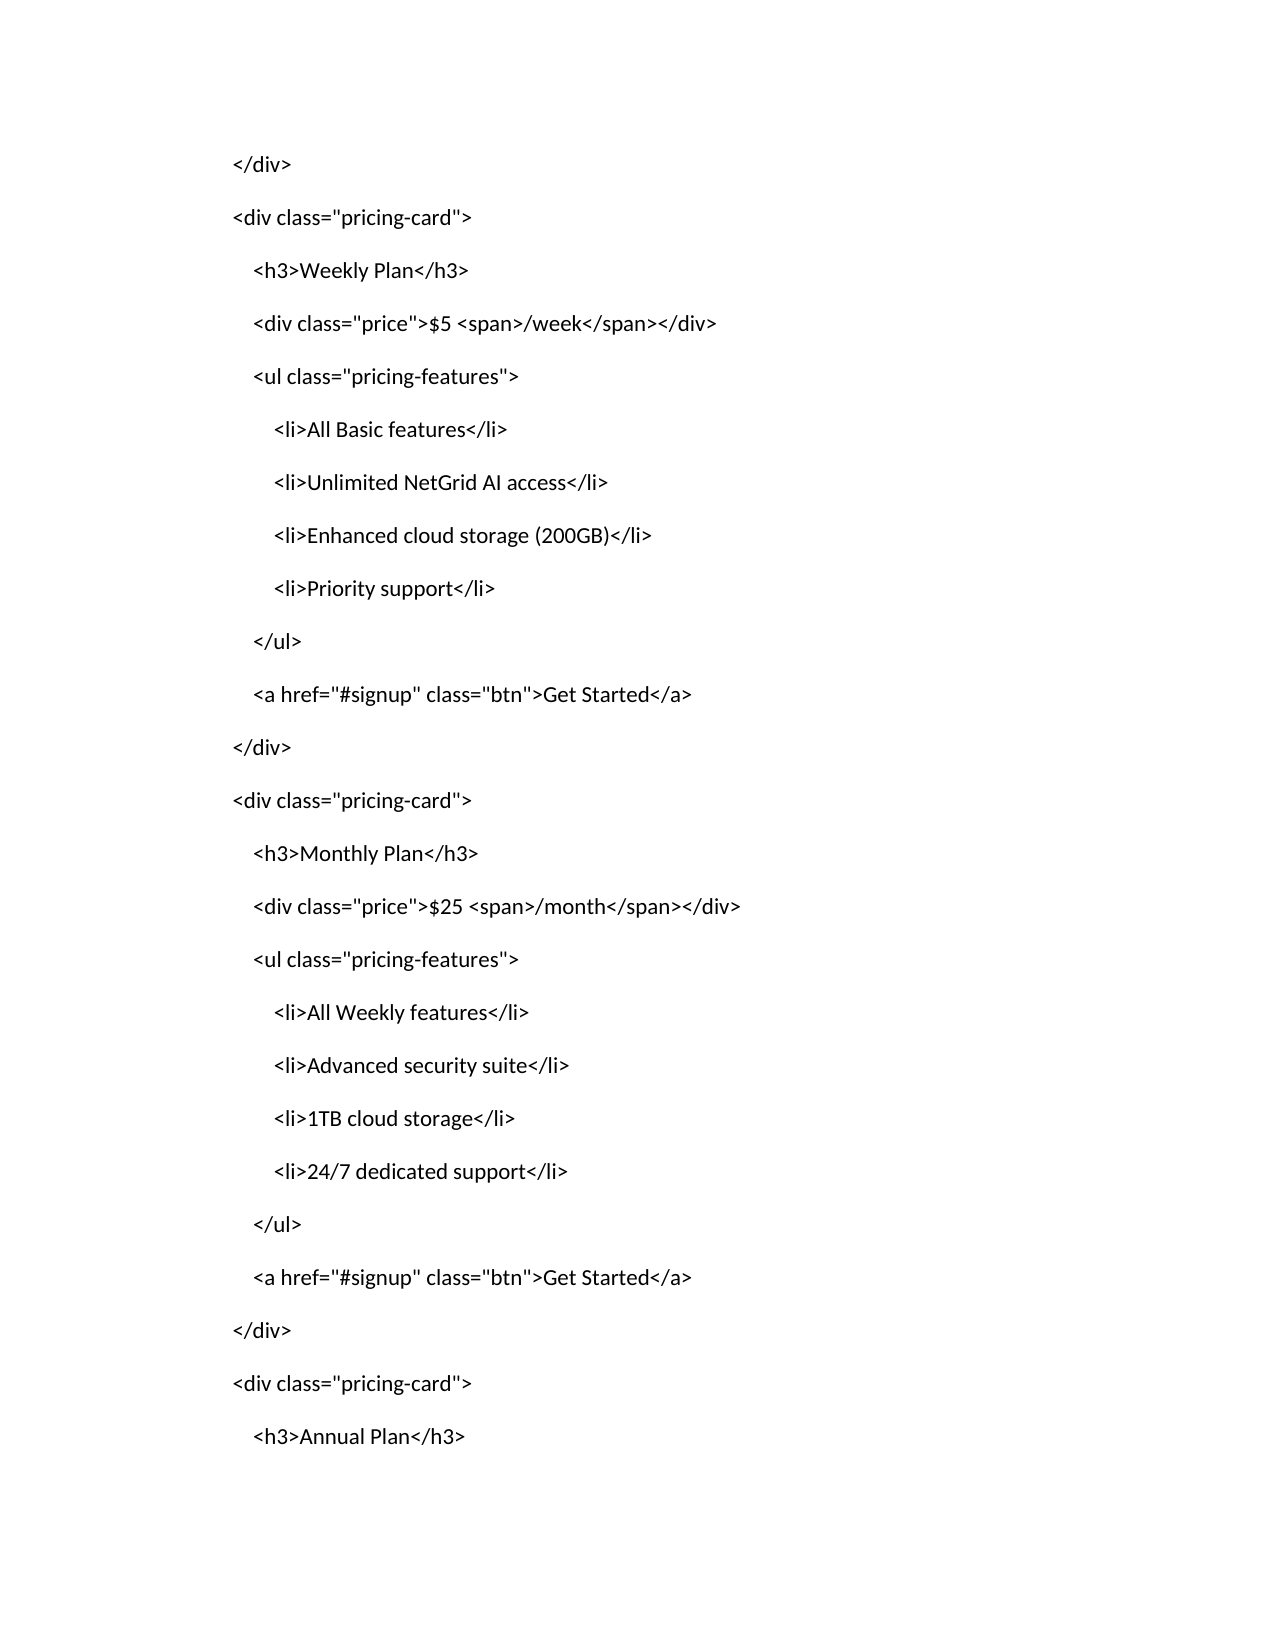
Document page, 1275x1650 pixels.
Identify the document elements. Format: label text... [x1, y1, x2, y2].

text </ul> [150, 627, 1125, 655]
text <li>Priority support</li> [150, 574, 1125, 602]
text <li>All Basic features</li> [150, 415, 1125, 443]
text <h3>Monthly Plan</h3> [150, 839, 1125, 867]
text <div class="pricing-card"> [150, 1369, 1125, 1397]
text <ul class="pricing-features"> [150, 945, 1125, 973]
text </div> [150, 1316, 1125, 1344]
text <div class="pricing-card"> [150, 786, 1125, 814]
text <a href="#signup" class="btn">Get Started</a> [150, 1263, 1125, 1291]
text <li>Enhanced cloud storage (200GB)</li> [150, 521, 1125, 549]
text <h3>Annual Plan</h3> [150, 1422, 1125, 1451]
text <li>All Weekly features</li> [150, 998, 1125, 1026]
text </div> [150, 150, 1125, 178]
text <div class="price">$5 <span>/week</span></div> [150, 309, 1125, 337]
text <li>Unlimited NetGrid AI access</li> [150, 468, 1125, 496]
text <div class="pricing-card"> [150, 203, 1125, 231]
text <div class="price">$25 <span>/month</span></div> [150, 892, 1125, 920]
text <h3>Weekly Plan</h3> [150, 256, 1125, 284]
text </ul> [150, 1210, 1125, 1238]
text <ul class="pricing-features"> [150, 362, 1125, 390]
text <li>Advanced security suite</li> [150, 1051, 1125, 1079]
text <a href="#signup" class="btn">Get Started</a> [150, 680, 1125, 708]
text </div> [150, 733, 1125, 761]
text <li>24/7 dedicated support</li> [150, 1157, 1125, 1185]
text <li>1TB cloud storage</li> [150, 1104, 1125, 1132]
